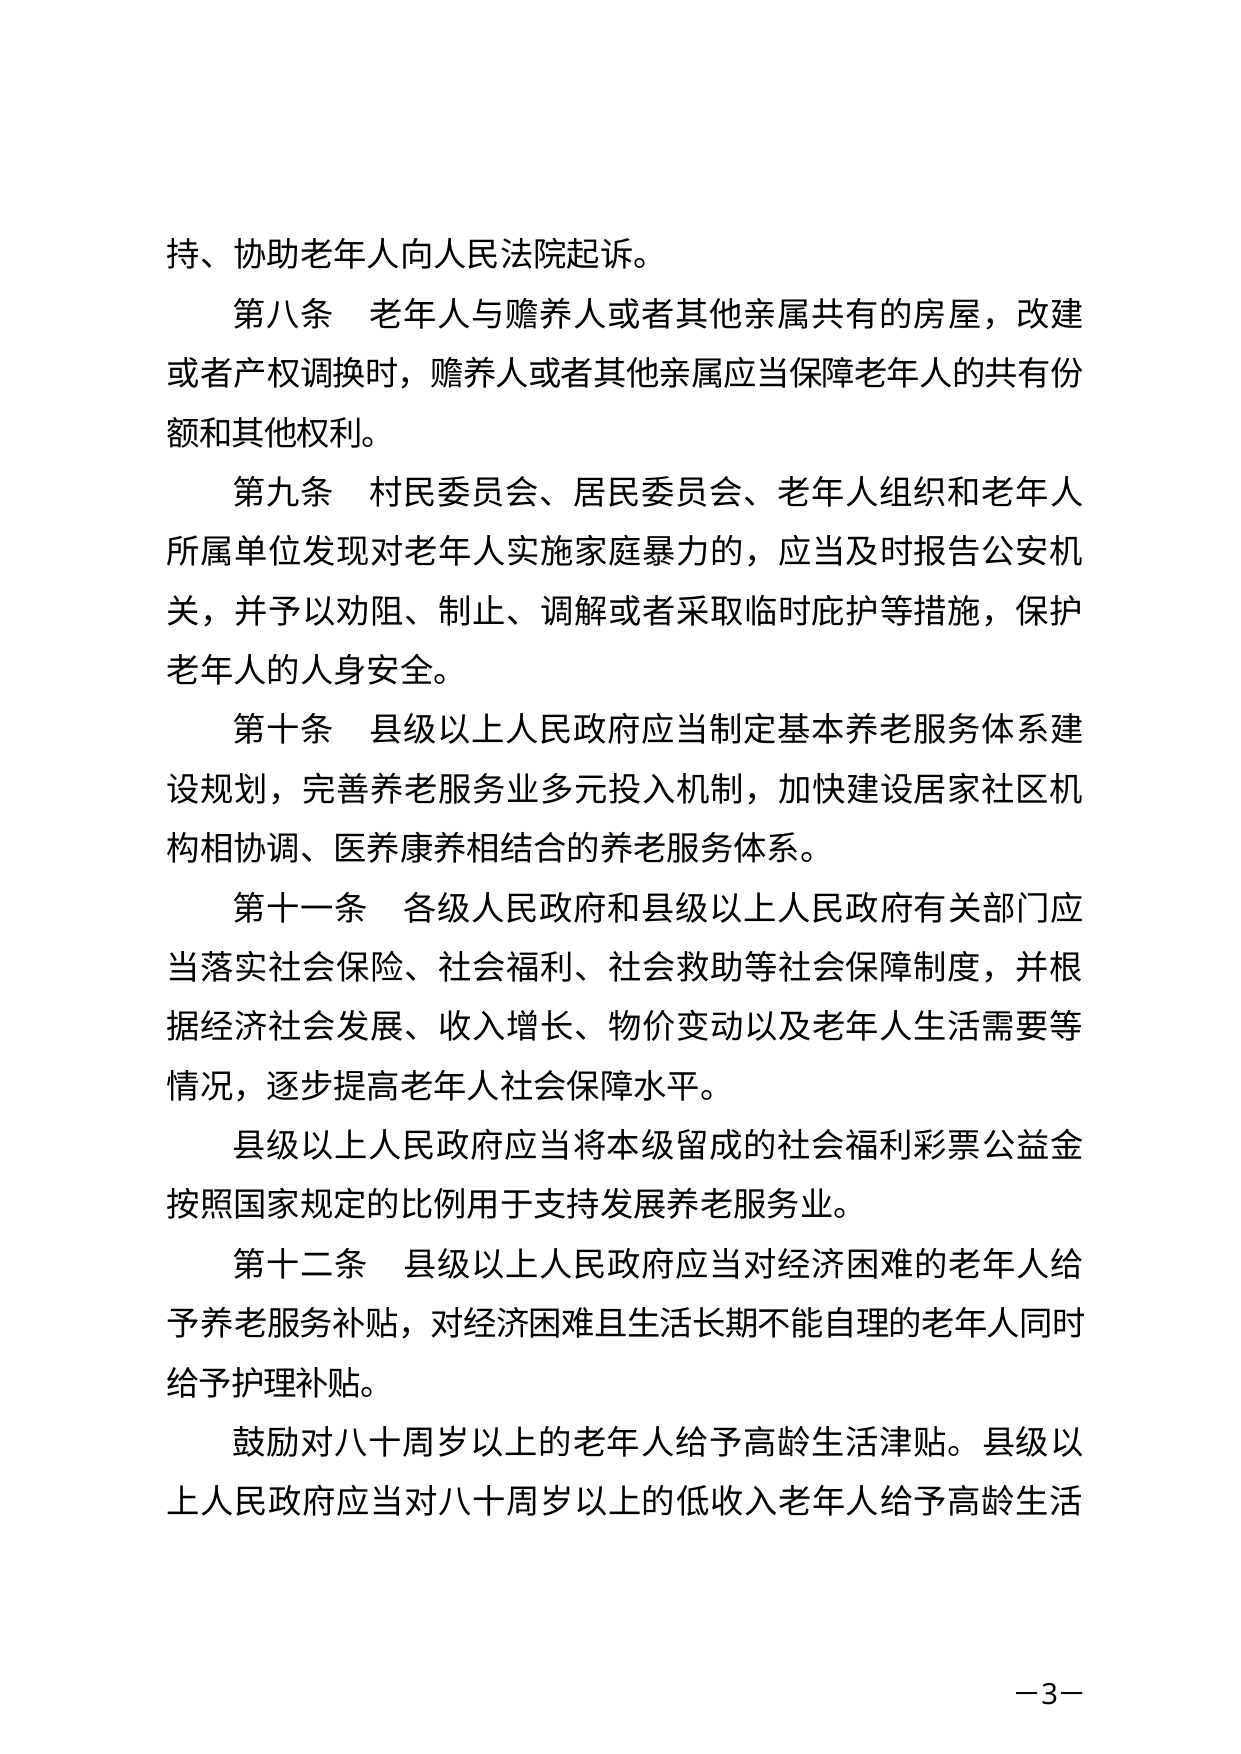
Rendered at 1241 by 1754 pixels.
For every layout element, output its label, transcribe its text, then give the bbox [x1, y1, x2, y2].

text 第十二条 县级以上人民政府应当对经济困难的老年人给予养老服务补贴，对经济困难且生活长期不能自理的老年人同时给予护理补贴。 [167, 1229, 1085, 1407]
text 第十条 县级以上人民政府应当制定基本养老服务体系建设规划，完善养老服务业多元投入机制，加快建设居家社区机构相协调、医养康养相结合的养老服务体系。 [167, 694, 1085, 872]
text 第八条 老年人与赡养人或者其他亲属共有的房屋，改建或者产权调换时，赡养人或者其他亲属应当保障老年人的共有份额和其他权利。 [167, 279, 1085, 457]
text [167, 1407, 1085, 1526]
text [167, 219, 1085, 279]
text 第九条 村民委员会、居民委员会、老年人组织和老年人所属单位发现对老年人实施家庭暴力的，应当及时报告公安机关，并予以劝阻、制止、调解或者采取临时庇护等措施，保护老年人的人身安全。 [167, 457, 1085, 694]
text 县级以上人民政府应当将本级留成的社会福利彩票公益金按照国家规定的比例用于支持发展养老服务业。 [167, 1110, 1085, 1229]
text 第十一条 各级人民政府和县级以上人民政府有关部门应当落实社会保险、社会福利、社会救助等社会保障制度，并根据经济社会发展、收入增长、物价变动以及老年人生活需要等情况，逐步提高老年人社会保障水平。 [167, 872, 1085, 1110]
